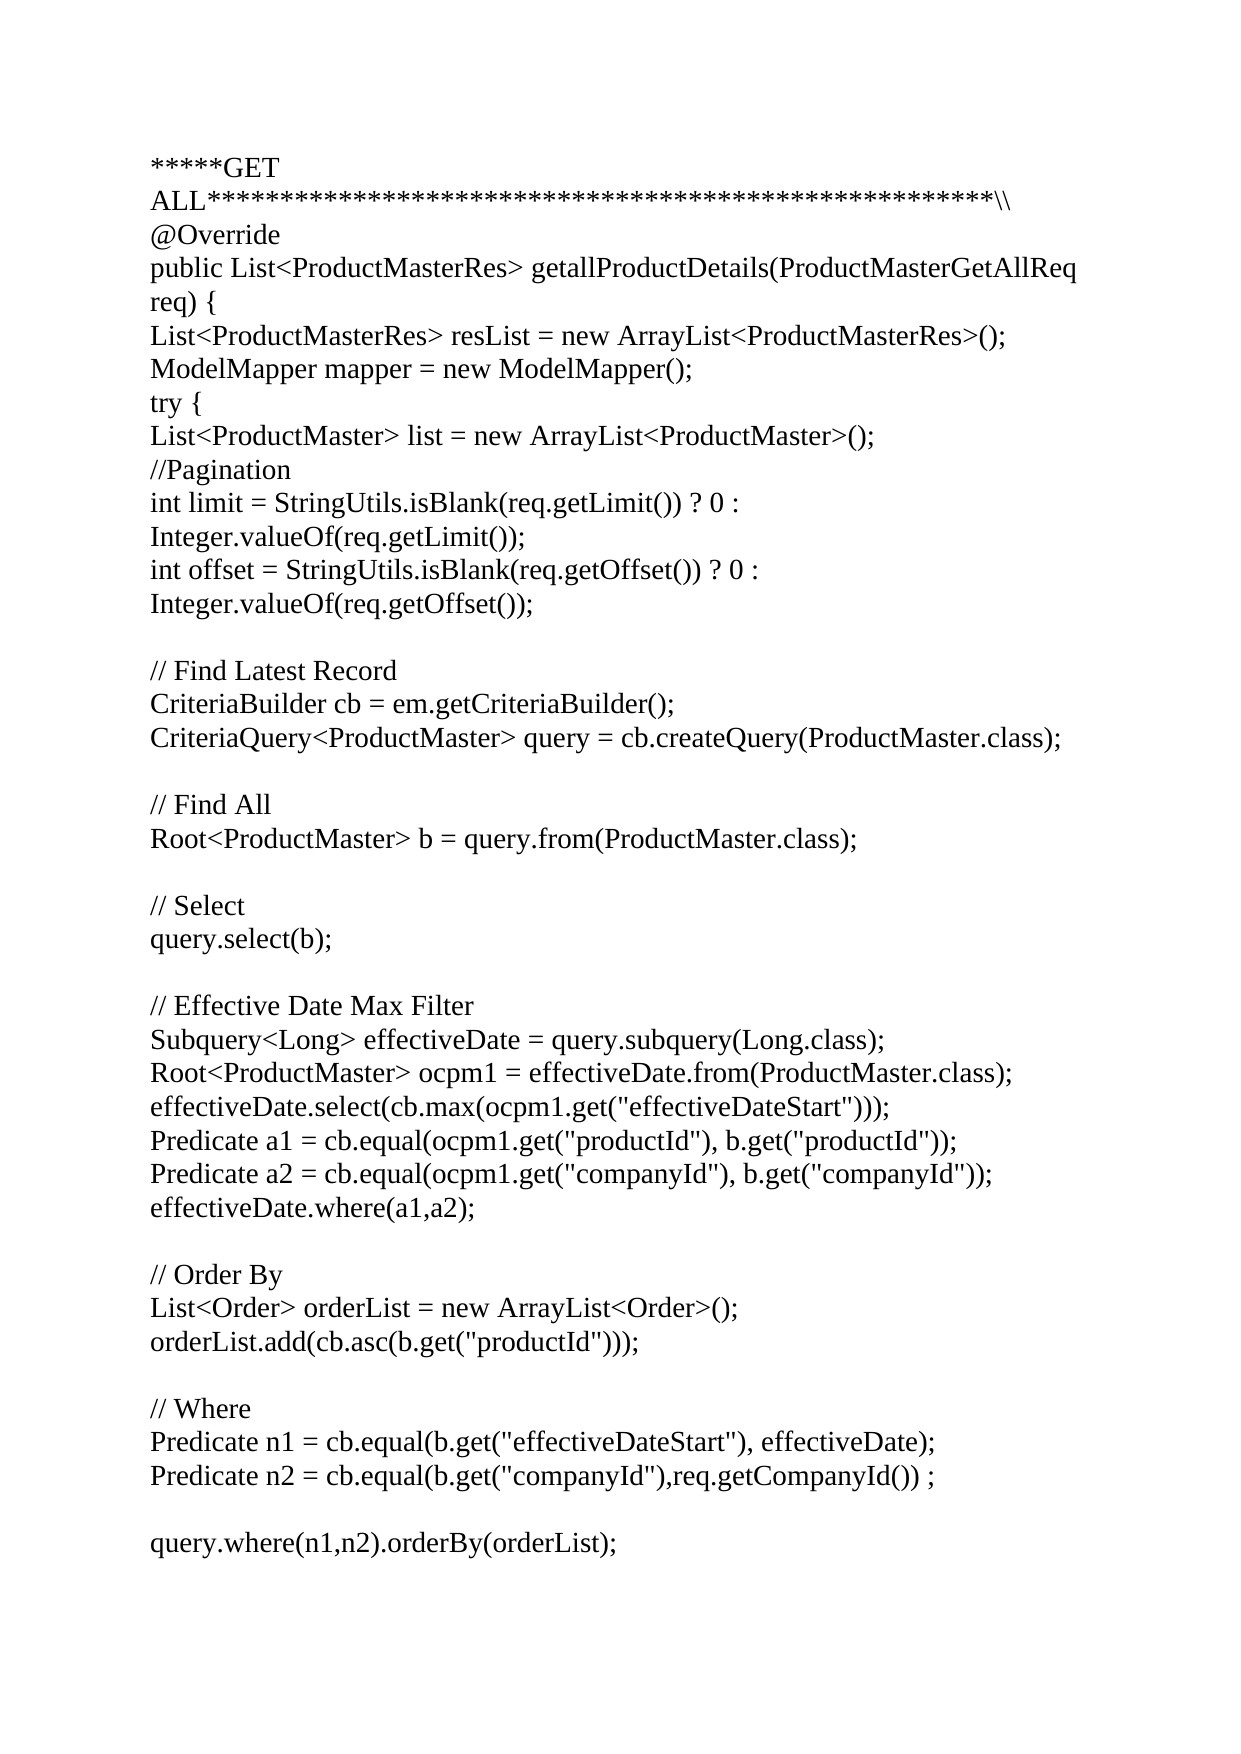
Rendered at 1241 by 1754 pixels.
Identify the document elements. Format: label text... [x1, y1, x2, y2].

text Root<ProductMaster> b = query.from(ProductMaster.class); [150, 821, 1090, 854]
text List<ProductMasterRes> resList = new ArrayList<ProductMasterRes>(); [150, 318, 1090, 351]
text try { [150, 385, 1090, 418]
text int limit = StringUtils.isBlank(req.getLimit()) ? 0 : Integer.valueOf(req.getLimit()); [150, 485, 1090, 552]
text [150, 150, 1090, 217]
text orderList.add(cb.asc(b.get("productId"))); [150, 1324, 1090, 1357]
text CriteriaQuery<ProductMaster> query = cb.createQuery(ProductMaster.class); [150, 720, 1090, 754]
text // Find All [150, 787, 1090, 821]
text //Pagination [150, 452, 1090, 485]
text effectiveDate.where(a1,a2); [150, 1190, 1090, 1223]
text Predicate a1 = cb.equal(ocpm1.get("productId"), b.get("productId")); [150, 1123, 1090, 1156]
text query.where(n1,n2).orderBy(orderList); [150, 1525, 1090, 1559]
text // Find Latest Record [150, 653, 1090, 687]
text @Override [150, 217, 1090, 251]
text Predicate n2 = cb.equal(b.get("companyId"),req.getCompanyId()) ; [150, 1458, 1090, 1492]
text // Where [150, 1391, 1090, 1424]
text query.select(b); [150, 921, 1090, 955]
text Predicate a2 = cb.equal(ocpm1.get("companyId"), b.get("companyId")); [150, 1156, 1090, 1190]
text List<ProductMaster> list = new ArrayList<ProductMaster>(); [150, 418, 1090, 452]
text public List<ProductMasterRes> getallProductDetails(ProductMasterGetAllReq req) { [150, 251, 1090, 318]
text Predicate n1 = cb.equal(b.get("effectiveDateStart"), effectiveDate); [150, 1424, 1090, 1458]
text Root<ProductMaster> ocpm1 = effectiveDate.from(ProductMaster.class); [150, 1056, 1090, 1089]
text ModelMapper mapper = new ModelMapper(); [150, 351, 1090, 385]
text Subquery<Long> effectiveDate = query.subquery(Long.class); [150, 1022, 1090, 1056]
text // Order By [150, 1257, 1090, 1290]
text int offset = StringUtils.isBlank(req.getOffset()) ? 0 : Integer.valueOf(req.getOffset()); [150, 552, 1090, 619]
text // Effective Date Max Filter [150, 988, 1090, 1022]
text // Select [150, 888, 1090, 921]
text List<Order> orderList = new ArrayList<Order>(); [150, 1290, 1090, 1324]
text effectiveDate.select(cb.max(ocpm1.get("effectiveDateStart"))); [150, 1089, 1090, 1123]
text CriteriaBuilder cb = em.getCriteriaBuilder(); [150, 687, 1090, 720]
